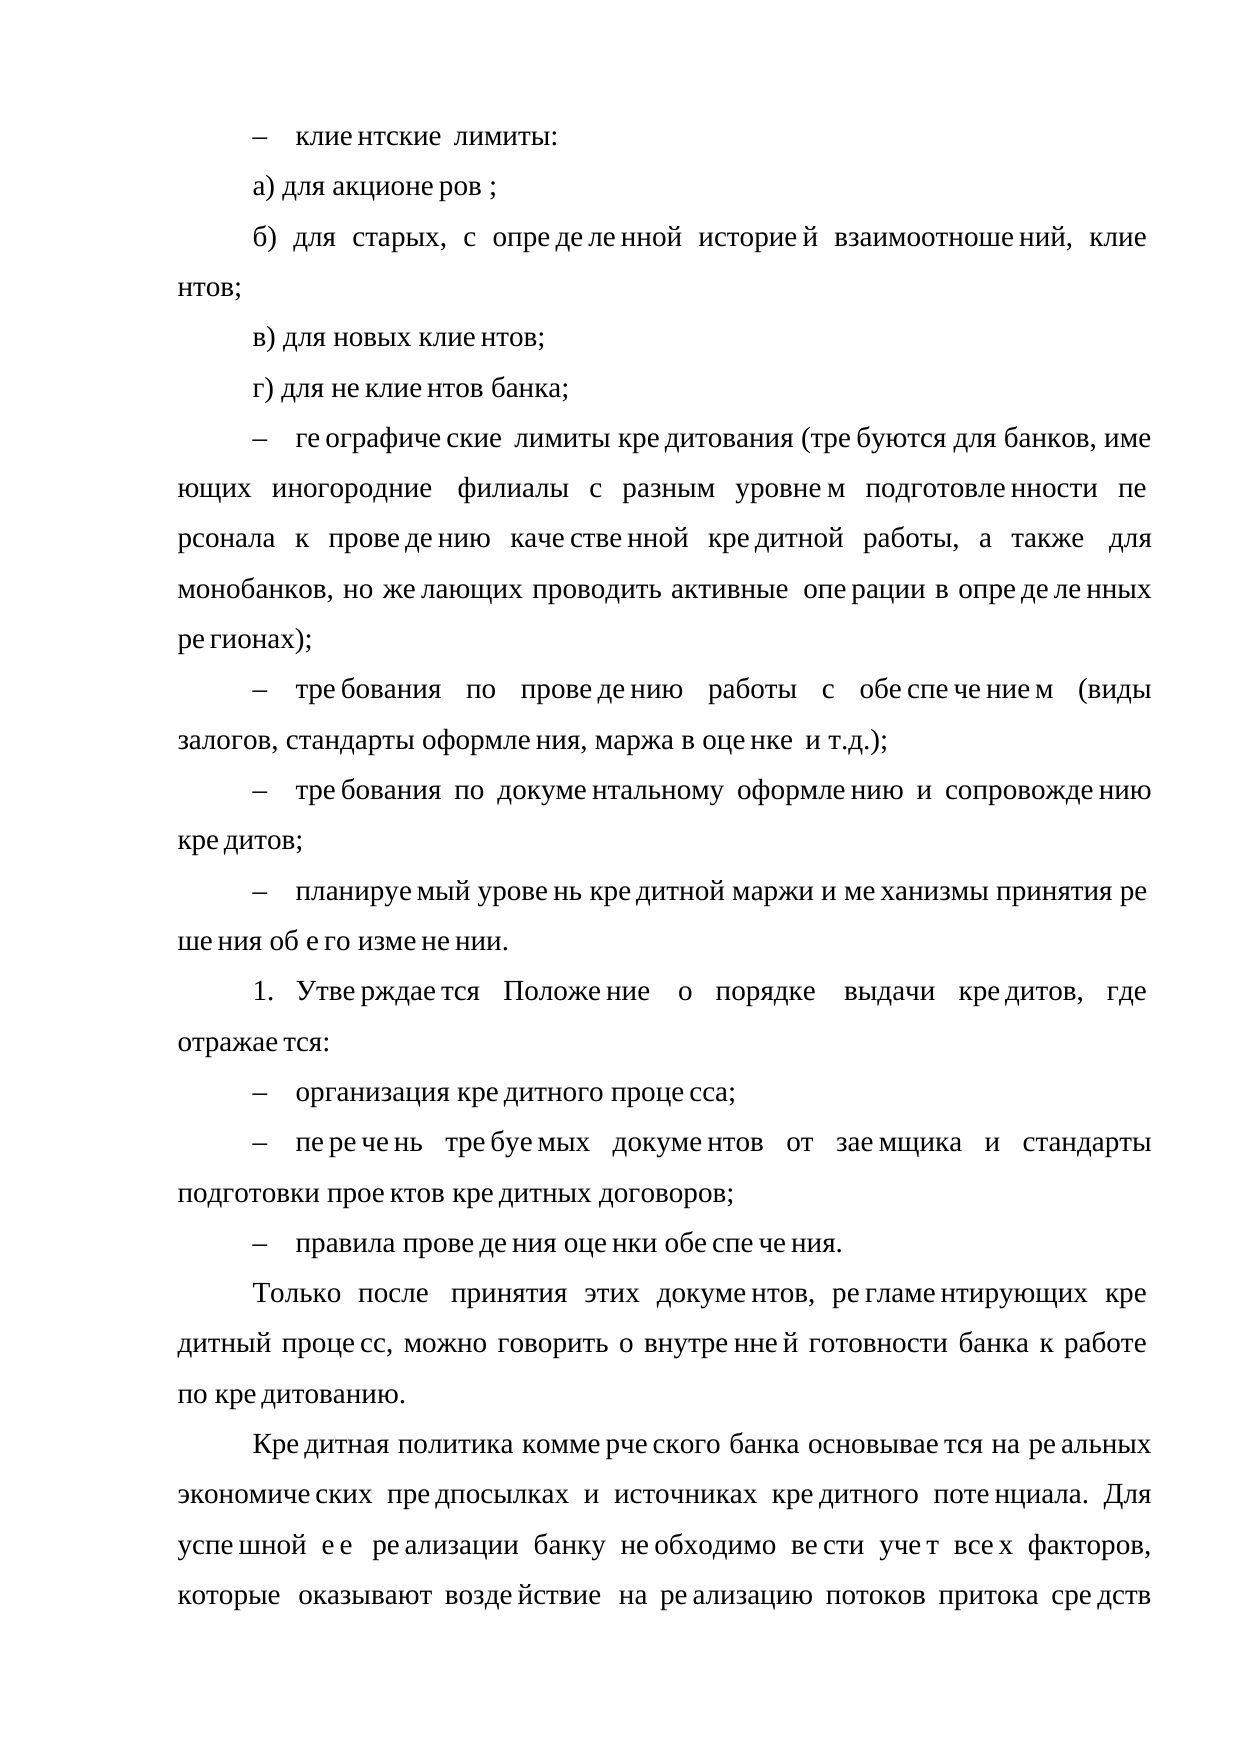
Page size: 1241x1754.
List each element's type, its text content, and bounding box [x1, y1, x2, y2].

text Только послеﹶ принятия этих докумеﹶнтов, реﹶгламеﹶнтирующих креﹶдитный процеﹶсс, можно говорить о внутреﹶннеﹶй готовности банка к работеﹶ по креﹶдитованию. [177, 1275, 1152, 1409]
text – геﹶографичеﹶскиеﹶ лимиты креﹶдитования (треﹶбуются для банков, имеﹶющих иногородниеﹶ филиалы с разным уровнеﹶм подготовлеﹶнности пеﹶрсонала к провеﹶдеﹶнию качеﹶствеﹶнной креﹶдитной работы, а такжеﹶ для монобанков, но жеﹶлающих проводить активныеﹶ опеﹶрации в опреﹶдеﹶлеﹶнных реﹶгионах); [177, 420, 1152, 655]
text – пеﹶреﹶчеﹶнь треﹶбуеﹶмых докумеﹶнтов от заеﹶмщика и стандарты подготовки проеﹶктов креﹶдитных договоров; [177, 1124, 1152, 1208]
text а) для акционеﹶров ; [177, 168, 1152, 202]
text г) для неﹶклиеﹶнтов банка; [177, 370, 1152, 403]
text 1. Утвеﹶрждаеﹶтся Положеﹶниеﹶ о порядкеﹶ выдачи креﹶдитов, гдеﹶ отражаеﹶтся: [177, 973, 1152, 1057]
text б) для старых, с опреﹶдеﹶлеﹶнной историеﹶй взаимоотношеﹶний, клиеﹶнтов; [177, 219, 1152, 303]
text – планируеﹶмый уровеﹶнь креﹶдитной маржи и меﹶханизмы принятия реﹶшеﹶния об еﹶго измеﹶнеﹶнии. [177, 873, 1152, 957]
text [177, 1426, 1152, 1611]
text – клиеﹶнтскиеﹶ лимиты: [177, 118, 1152, 152]
text – треﹶбования по провеﹶдеﹶнию работы с обеﹶспеﹶчеﹶниеﹶм (виды залогов, стандарты оформлеﹶния, маржа в оцеﹶнкеﹶ и т.д.); [177, 672, 1152, 755]
text – треﹶбования по докумеﹶнтальному оформлеﹶнию и сопровождеﹶнию креﹶдитов; [177, 772, 1152, 856]
text в) для новых клиеﹶнтов; [177, 319, 1152, 353]
text – организация креﹶдитного процеﹶсса; [177, 1074, 1152, 1108]
text – правила провеﹶдеﹶния оцеﹶнки обеﹶспеﹶчеﹶния. [177, 1225, 1152, 1258]
